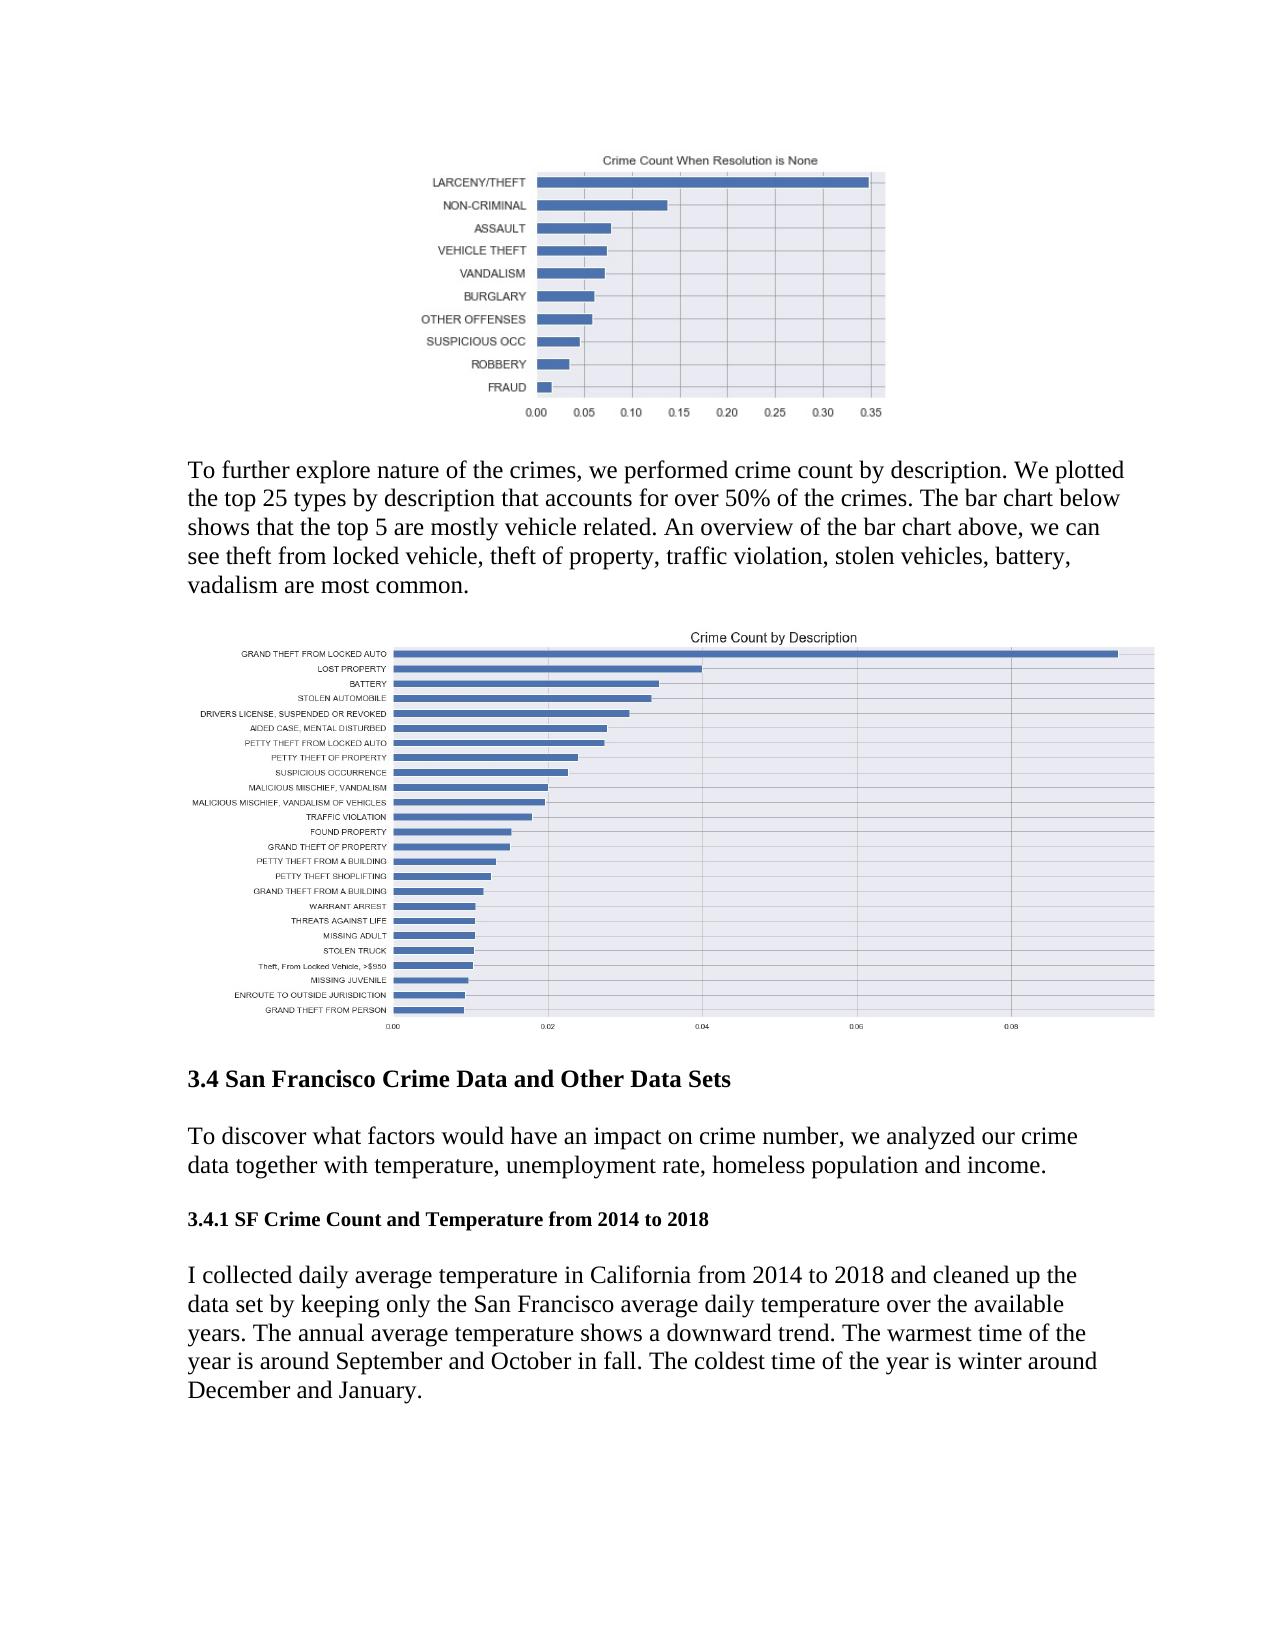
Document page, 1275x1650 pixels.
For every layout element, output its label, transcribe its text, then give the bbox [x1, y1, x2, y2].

text 3.4 San Francisco Crime Data and Other Data Sets [187, 1064, 1125, 1092]
picture [414, 150, 899, 426]
text To discover what factors would have an impact on crime number, we analyzed our crime data together with temperature, unemployment rate, homeless population and income. [187, 1121, 1125, 1179]
text To further explore nature of the crimes, we performed crime count by description. We plotted the top 25 types by description that accounts for over 50% of the crimes. The bar chart below shows that the top 5 are mostly vehicle related. An overview of the bar chart above, we can see theft from locked vehicle, theft of property, traffic violation, stolen vehicles, battery, vadalism are most common. [187, 455, 1125, 598]
text 3.4.1 SF Crime Count and Temperature from 2014 to 2018 [187, 1207, 1125, 1231]
picture [187, 627, 1163, 1035]
